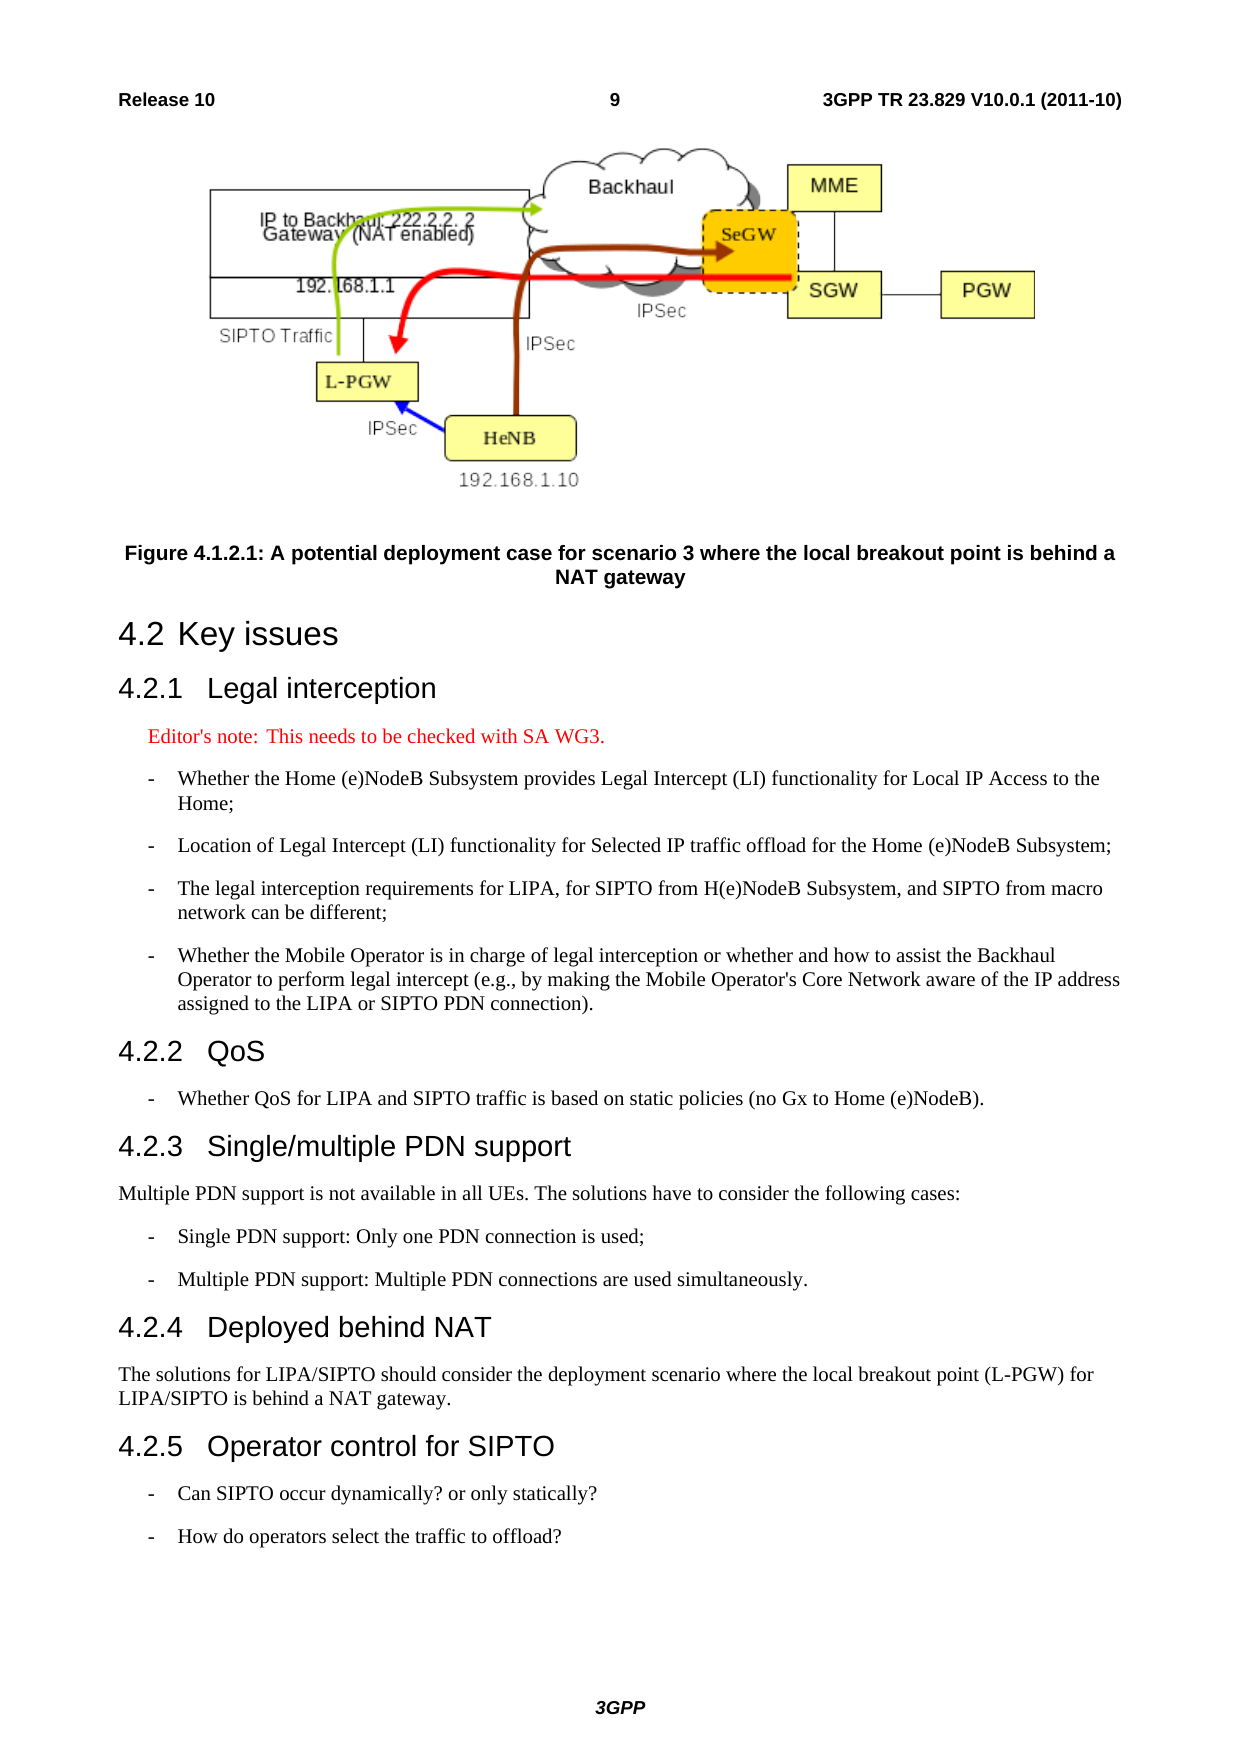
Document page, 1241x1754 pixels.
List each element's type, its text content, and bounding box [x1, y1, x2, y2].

subtitle 4.2.1 Legal interception [118, 671, 1122, 705]
text The solutions for LIPA/SIPTO should consider the deployment scenario where the local breakout point (L-PGW) for LIPA/SIPTO is behind a NAT gateway. [118, 1362, 1122, 1410]
text - Multiple PDN support: Multiple PDN connections are used simultaneously. [148, 1267, 1122, 1291]
text - Single PDN support: Only one PDN connection is used; [148, 1224, 1122, 1248]
text - How do operators select the traffic to offload? [148, 1524, 1122, 1548]
subtitle 4.2 Key issues [118, 614, 1122, 652]
text - Whether QoS for LIPA and SIPTO traffic is based on static policies (no Gx to Home (e)NodeB). [148, 1086, 1122, 1110]
text - Whether the Home (e)NodeB Subsystem provides Legal Intercept (LI) functionality for Local IP Access to the Home; [148, 766, 1122, 814]
text - The legal interception requirements for LIPA, for SIPTO from H(e)NodeB Subsystem, and SIPTO from macro network can be different; [148, 876, 1122, 924]
text Figure 4.1.2.1: A potential deployment case for scenario 3 where the local breakout point is behind a NAT gateway [118, 541, 1122, 589]
text Multiple PDN support is not available in all UEs. The solutions have to consider the following cases: [118, 1181, 1122, 1205]
subtitle 4.2.5 Operator control for SIPTO [118, 1429, 1122, 1462]
subtitle 4.2.4 Deployed behind NAT [118, 1310, 1122, 1343]
subtitle 4.2.3 Single/multiple PDN support [118, 1129, 1122, 1162]
text - Whether the Mobile Operator is in charge of legal interception or whether and how to assist the Backhaul Operator to perform legal intercept (e.g., by making the Mobile Operator's Core Network aware of the IP address assigned to the LIPA or SIPTO PDN connection). [148, 943, 1122, 1015]
text Editor's note: This needs to be checked with SA WG3. [148, 723, 1122, 748]
text - Location of Legal Intercept (LI) functionality for Selected IP traffic offload for the Home (e)NodeB Subsystem; [148, 833, 1122, 857]
text - Can SIPTO occur dynamically? or only statically? [148, 1481, 1122, 1505]
subtitle 4.2.2 QoS [118, 1034, 1122, 1067]
